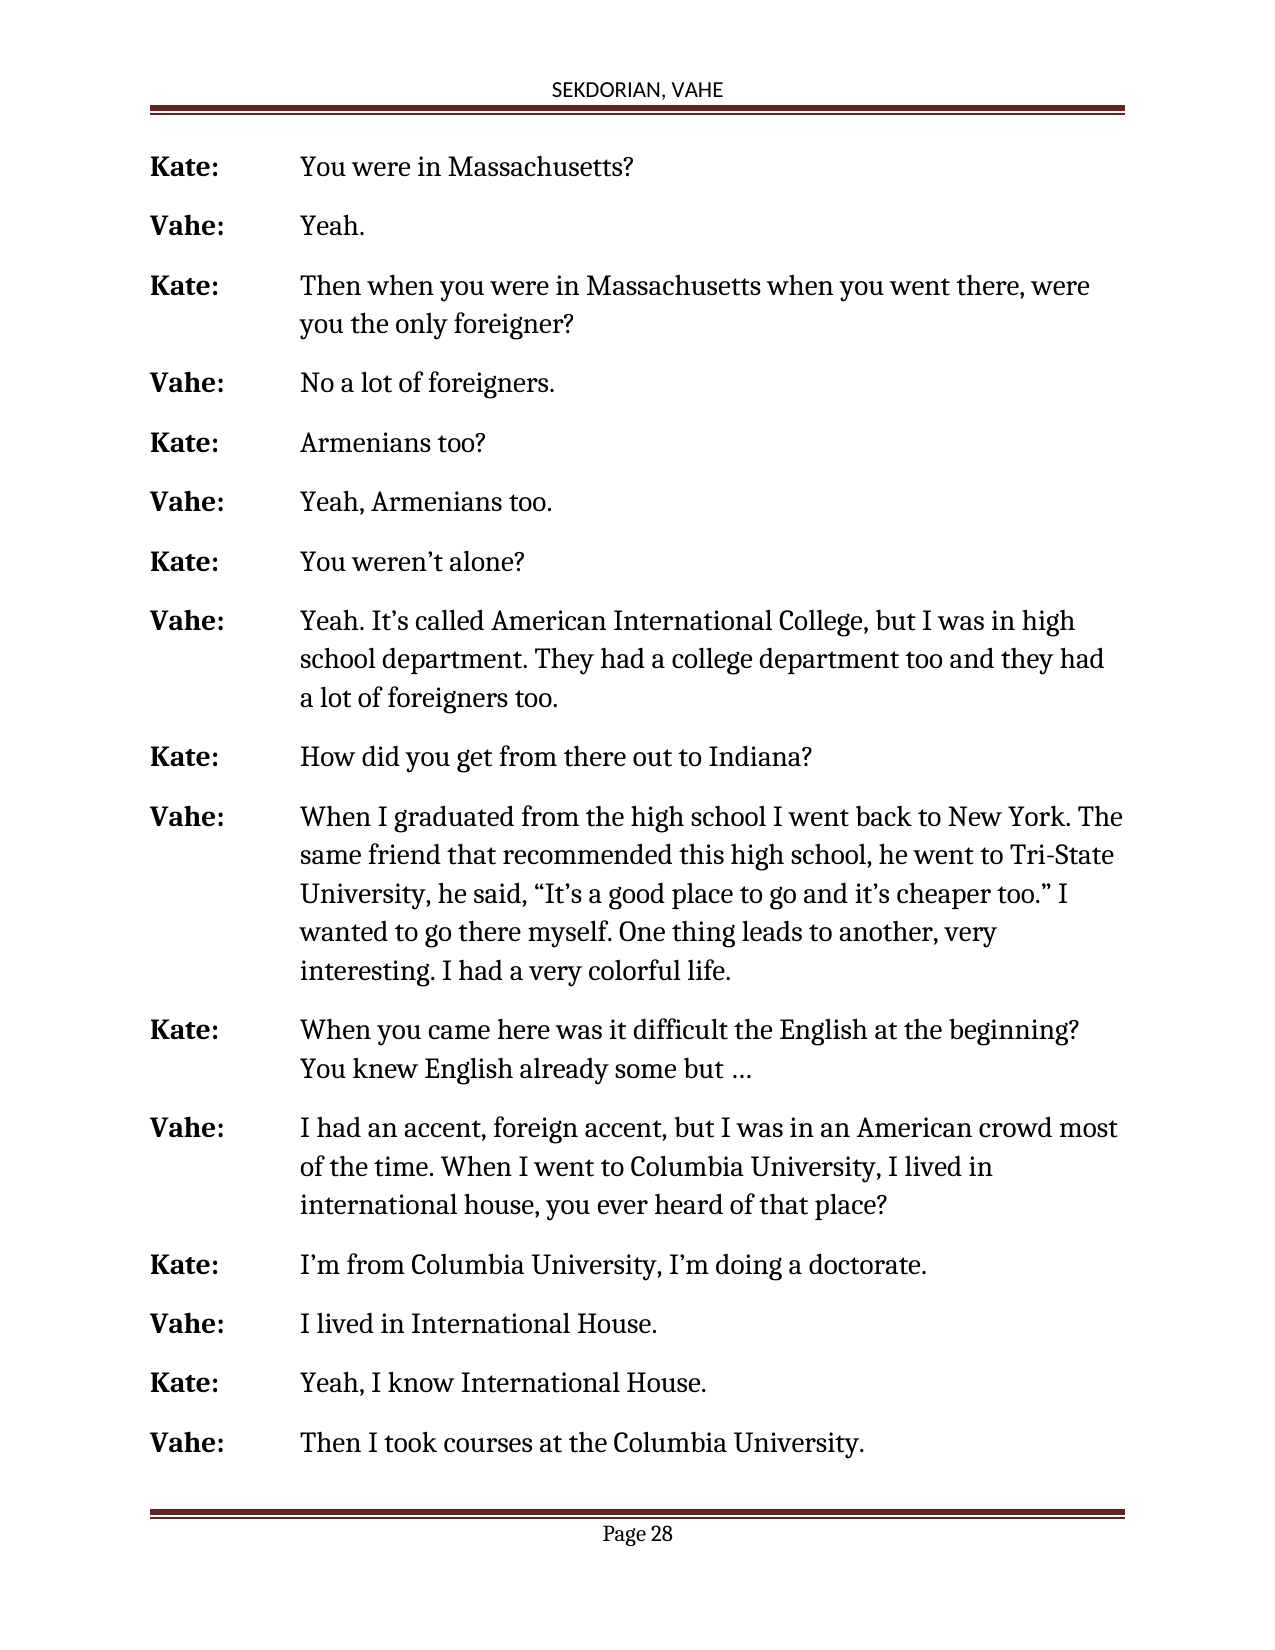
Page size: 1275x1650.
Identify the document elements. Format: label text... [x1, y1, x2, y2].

text Vahe: When I graduated from the high school I went back to New York. The same friend that recommended this high school, he went to Tri-State University, he said, “It’s a good place to go and it’s cheaper too.” I wanted to go there myself. One thing leads to another, very interesting. I had a very colorful life. [150, 800, 1125, 988]
text Vahe: Then I took courses at the Columbia University. [150, 1426, 1125, 1459]
text Kate: I’m from Columbia University, I’m doing a doctorate. [150, 1248, 1125, 1281]
text Vahe: I had an accent, foreign accent, but I was in an American crowd most of the time. When I went to Columbia University, I lived in international house, you ever heard of that place? [150, 1111, 1125, 1222]
text Vahe: Yeah. It’s called American International College, but I was in high school department. They had a college department too and they had a lot of foreigners too. [150, 604, 1125, 715]
text Kate: You weren’t alone? [150, 545, 1125, 578]
text Kate: Then when you were in Massachusetts when you went there, were you the only foreigner? [150, 269, 1125, 341]
text Kate: How did you get from there out to Indiana? [150, 741, 1125, 774]
text Vahe: Yeah. [150, 209, 1125, 243]
text Kate: When you came here was it difficult the English at the beginning? You knew English already some but … [150, 1013, 1125, 1086]
text Kate: Armenians too? [150, 426, 1125, 459]
text Vahe: Yeah, Armenians too. [150, 485, 1125, 519]
text Vahe: I lived in International House. [150, 1307, 1125, 1341]
text Kate: Yeah, I know International House. [150, 1367, 1125, 1400]
text Kate: You were in Massachusetts? [150, 150, 1125, 183]
text Vahe: No a lot of foreigners. [150, 367, 1125, 400]
